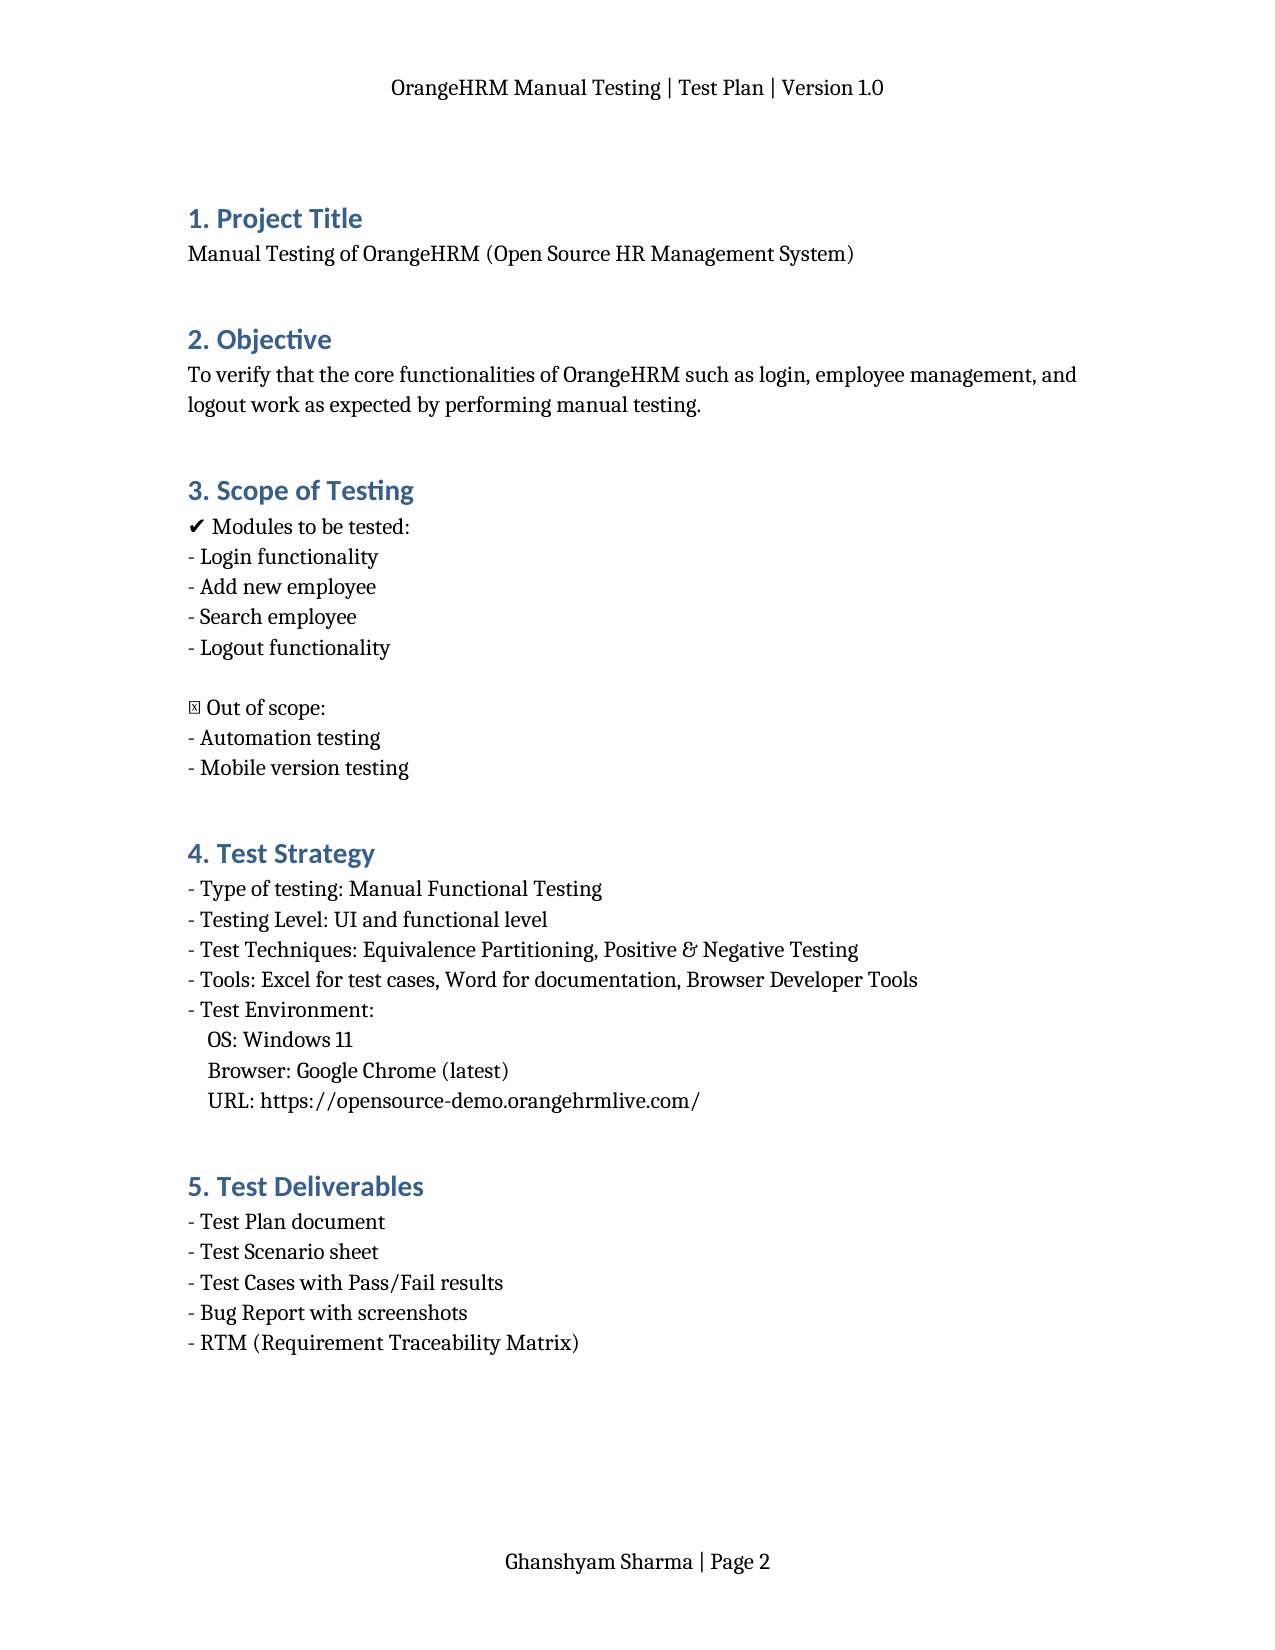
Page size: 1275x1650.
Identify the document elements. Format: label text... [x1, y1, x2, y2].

subtitle 1. Project Title [187, 200, 1087, 236]
text To verify that the core functionalities of OrangeHRM such as login, employee management, and logout work as expected by performing manual testing. [187, 362, 1087, 419]
subtitle 5. Test Deliverables [187, 1168, 1087, 1203]
subtitle 2. Objective [187, 321, 1087, 357]
text - Test Plan document - Test Scenario sheet - Test Cases with Pass/Fail results - Bug Report with screenshots - RTM (Requirement Traceability Matrix) [187, 1209, 1087, 1356]
text ✔️ Modules to be tested: - Login functionality - Add new employee - Search employee - Logout functionality ❌ Out of scope: - Automation testing - Mobile version testing [187, 513, 1087, 781]
subtitle 4. Test Strategy [187, 835, 1087, 871]
text Manual Testing of OrangeHRM (Open Source HR Management System) [187, 241, 1087, 267]
subtitle 3. Scope of Testing [187, 472, 1087, 508]
text - Type of testing: Manual Functional Testing - Testing Level: UI and functional level - Test Techniques: Equivalence Partitioning, Positive & Negative Testing - Tools: Excel for test cases, Word for documentation, Browser Developer Tools - Test Environment: OS: Windows 11 Browser: Google Chrome (latest) URL: https://opensource-demo.orangehrmlive.com/ [187, 876, 1087, 1114]
